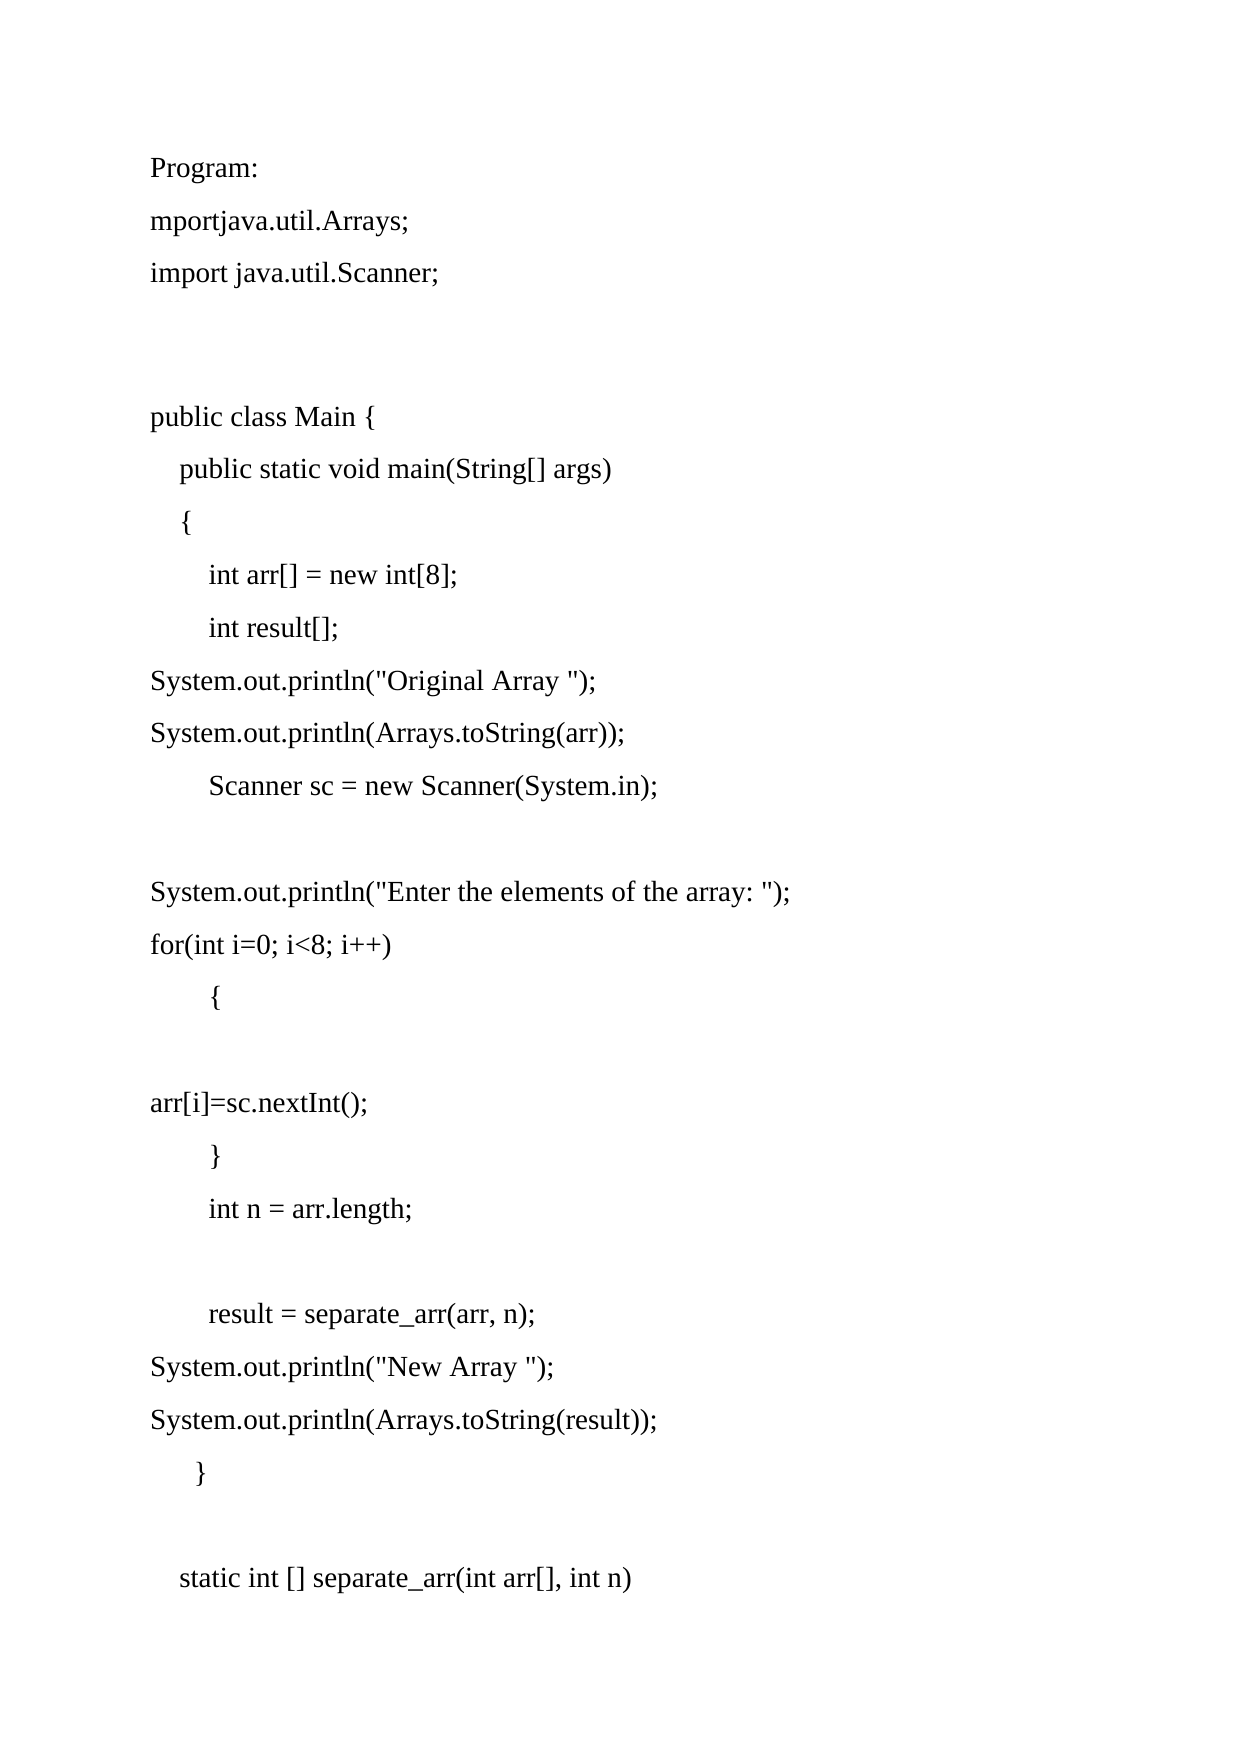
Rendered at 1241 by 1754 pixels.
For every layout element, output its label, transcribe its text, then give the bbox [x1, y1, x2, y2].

text import java.util.Scanner; [150, 256, 1090, 289]
text System.out.println(Arrays.toString(arr)); [150, 716, 1090, 749]
text arr[i]=sc.nextInt(); [150, 1085, 1090, 1119]
text } [150, 1455, 1090, 1488]
text Program: [150, 150, 1090, 183]
text for(int i=0; i<8; i++) [150, 927, 1090, 960]
text } [150, 1138, 1090, 1172]
text { [150, 979, 1090, 1013]
text mportjava.util.Arrays; [150, 203, 1090, 236]
text System.out.println("Original Array "); [150, 663, 1090, 696]
text System.out.println("New Array "); [150, 1349, 1090, 1383]
text { [150, 504, 1090, 538]
text int arr[] = new int[8]; [150, 557, 1090, 591]
text public class Main { [150, 399, 1090, 432]
text result = separate_arr(arr, n); [150, 1296, 1090, 1330]
text static int [] separate_arr(int arr[], int n) [150, 1561, 1090, 1594]
text Scanner sc = new Scanner(System.in); [150, 768, 1090, 802]
text int result[]; [150, 610, 1090, 643]
text public static void main(String[] args) [150, 451, 1090, 485]
text int n = arr.length; [150, 1191, 1090, 1224]
text System.out.println(Arrays.toString(result)); [150, 1402, 1090, 1436]
text System.out.println("Enter the elements of the array: "); [150, 874, 1090, 907]
